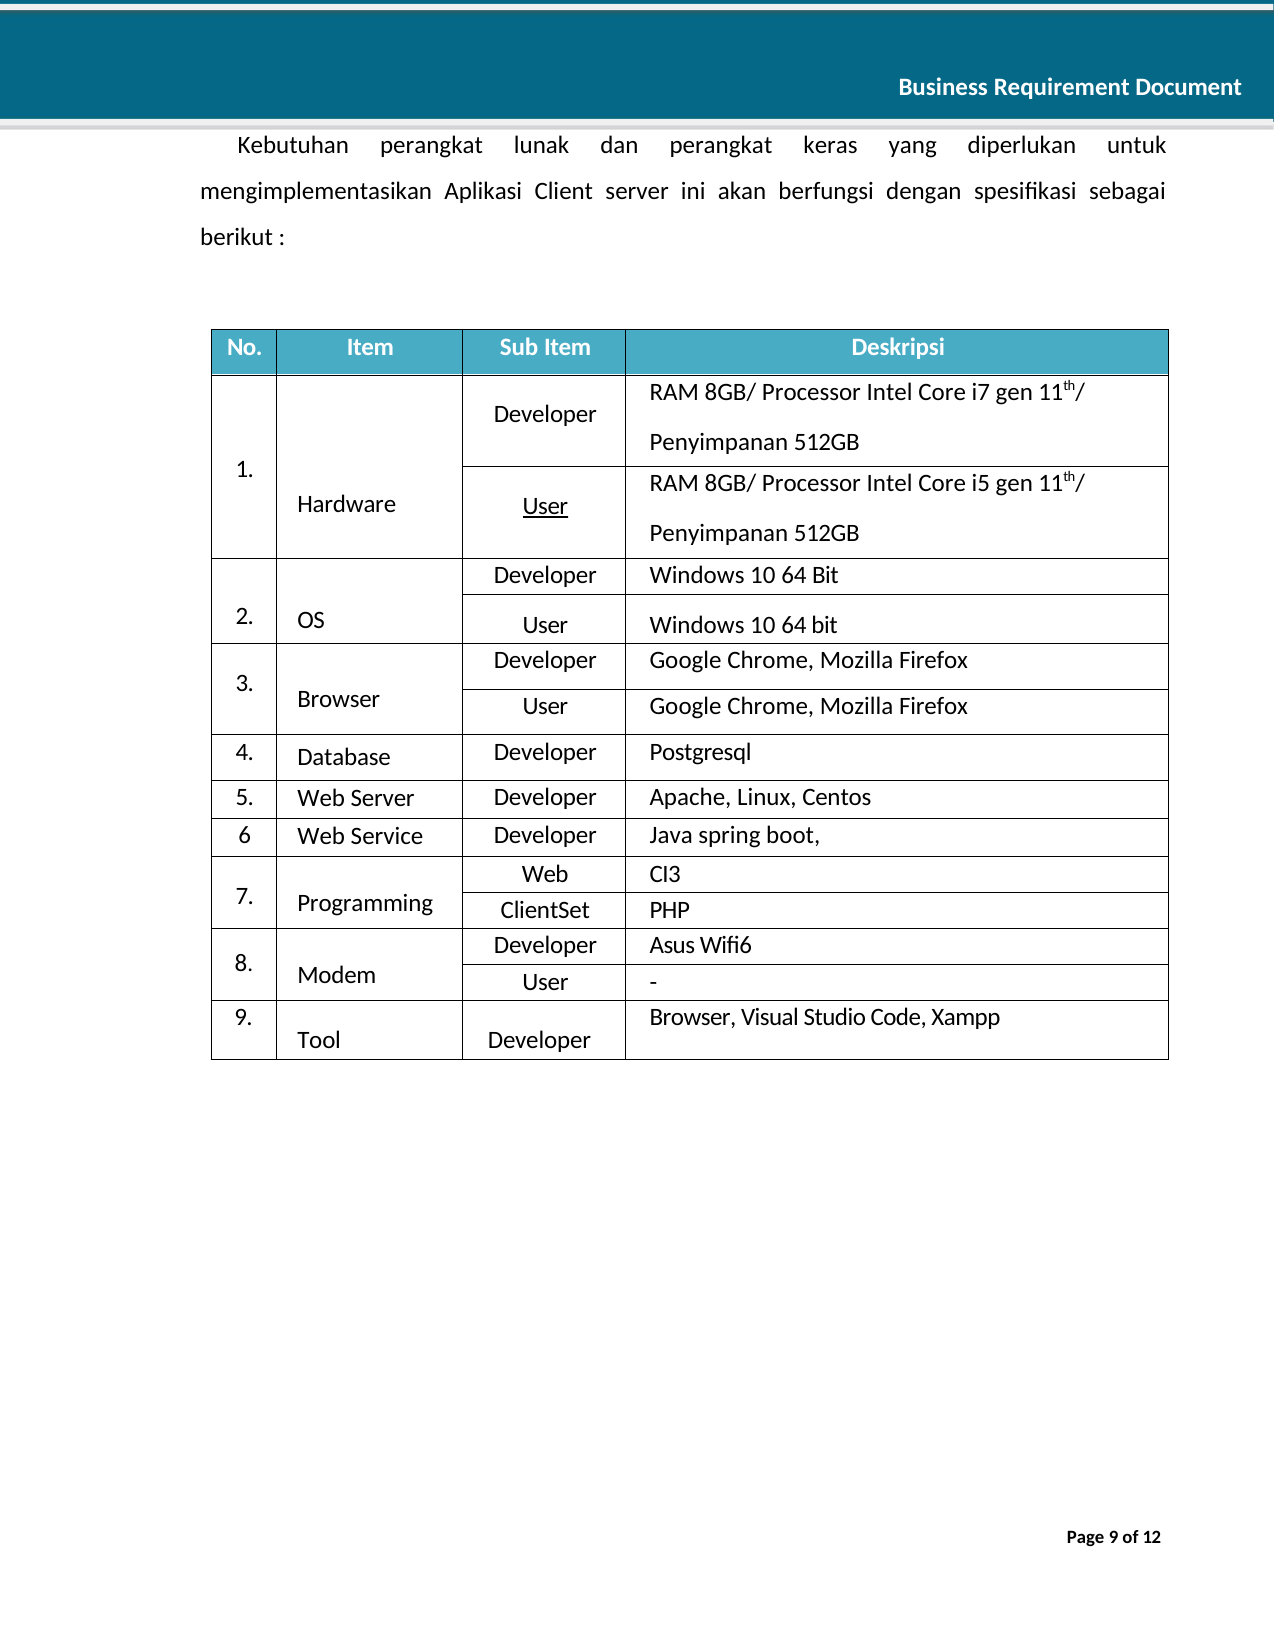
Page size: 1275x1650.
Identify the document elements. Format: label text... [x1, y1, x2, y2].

table_cell Developer [463, 735, 625, 780]
table_cell Developer [463, 1001, 625, 1058]
table_cell Asus Wifi6 [626, 929, 1168, 964]
table_cell Browser, Visual Studio Code, Xampp [626, 1001, 1168, 1058]
table_cell 3. [212, 644, 276, 734]
table_cell Google Chrome, Mozilla Firefox [626, 690, 1168, 734]
table_cell RAM 8GB/ Processor Intel Core i7 gen 11th/ Penyimpanan 512GB [626, 376, 1168, 466]
table_cell Apache, Linux, Centos [626, 781, 1168, 818]
table_cell Postgresql [626, 735, 1168, 780]
table_header No. [212, 330, 276, 374]
table_cell 1. [212, 376, 276, 557]
table_cell Java spring boot, [626, 819, 1168, 856]
table_cell Developer [463, 929, 625, 964]
table_cell 2. [212, 559, 276, 643]
table_cell Hardware [277, 376, 462, 557]
table_cell User [463, 595, 625, 643]
table_header Deskripsi [626, 330, 1168, 374]
table_cell Database [277, 735, 462, 780]
table_cell OS [277, 559, 462, 643]
table_cell Developer [463, 559, 625, 594]
table_cell Developer [463, 819, 625, 856]
table_cell Tool [277, 1001, 462, 1058]
table_cell User [463, 965, 625, 1000]
table_cell Modem [277, 929, 462, 1000]
table_cell Developer [463, 376, 625, 466]
table_cell Web Server [277, 781, 462, 818]
table_cell Programming [277, 857, 462, 928]
table_cell User [463, 467, 625, 557]
table_cell Developer [463, 781, 625, 818]
table_cell Browser [277, 644, 462, 734]
table_header Item [277, 330, 462, 374]
table_cell PHP [626, 893, 1168, 928]
table_cell Windows 10 64 Bit [626, 559, 1168, 594]
table_cell 9. [212, 1001, 276, 1058]
table_cell 7. [212, 857, 276, 928]
table_cell Web [463, 857, 625, 892]
table_cell RAM 8GB/ Processor Intel Core i5 gen 11th/ Penyimpanan 512GB [626, 467, 1168, 557]
table_cell - [626, 965, 1168, 1000]
table_cell 6 [212, 819, 276, 856]
table_header Sub Item [463, 330, 625, 374]
table_cell Web Service [277, 819, 462, 856]
table_cell 4. [212, 735, 276, 780]
text Kebutuhan perangkat lunak dan perangkat keras yang diperlukan untuk mengimplementasikan Aplikasi Client server ini akan berfungsi dengan spesifikasi sebagai berikut : [200, 129, 1167, 251]
picture [0, 126, 1274, 130]
table_cell ClientSet [463, 893, 625, 928]
table_cell Google Chrome, Mozilla Firefox [626, 644, 1168, 689]
table_cell 8. [212, 929, 276, 1000]
table_cell CI3 [626, 857, 1168, 892]
table_cell 5. [212, 781, 276, 818]
table_cell Developer [463, 644, 625, 689]
table_cell User [463, 690, 625, 734]
table_cell Windows 10 64 bit [626, 595, 1168, 643]
